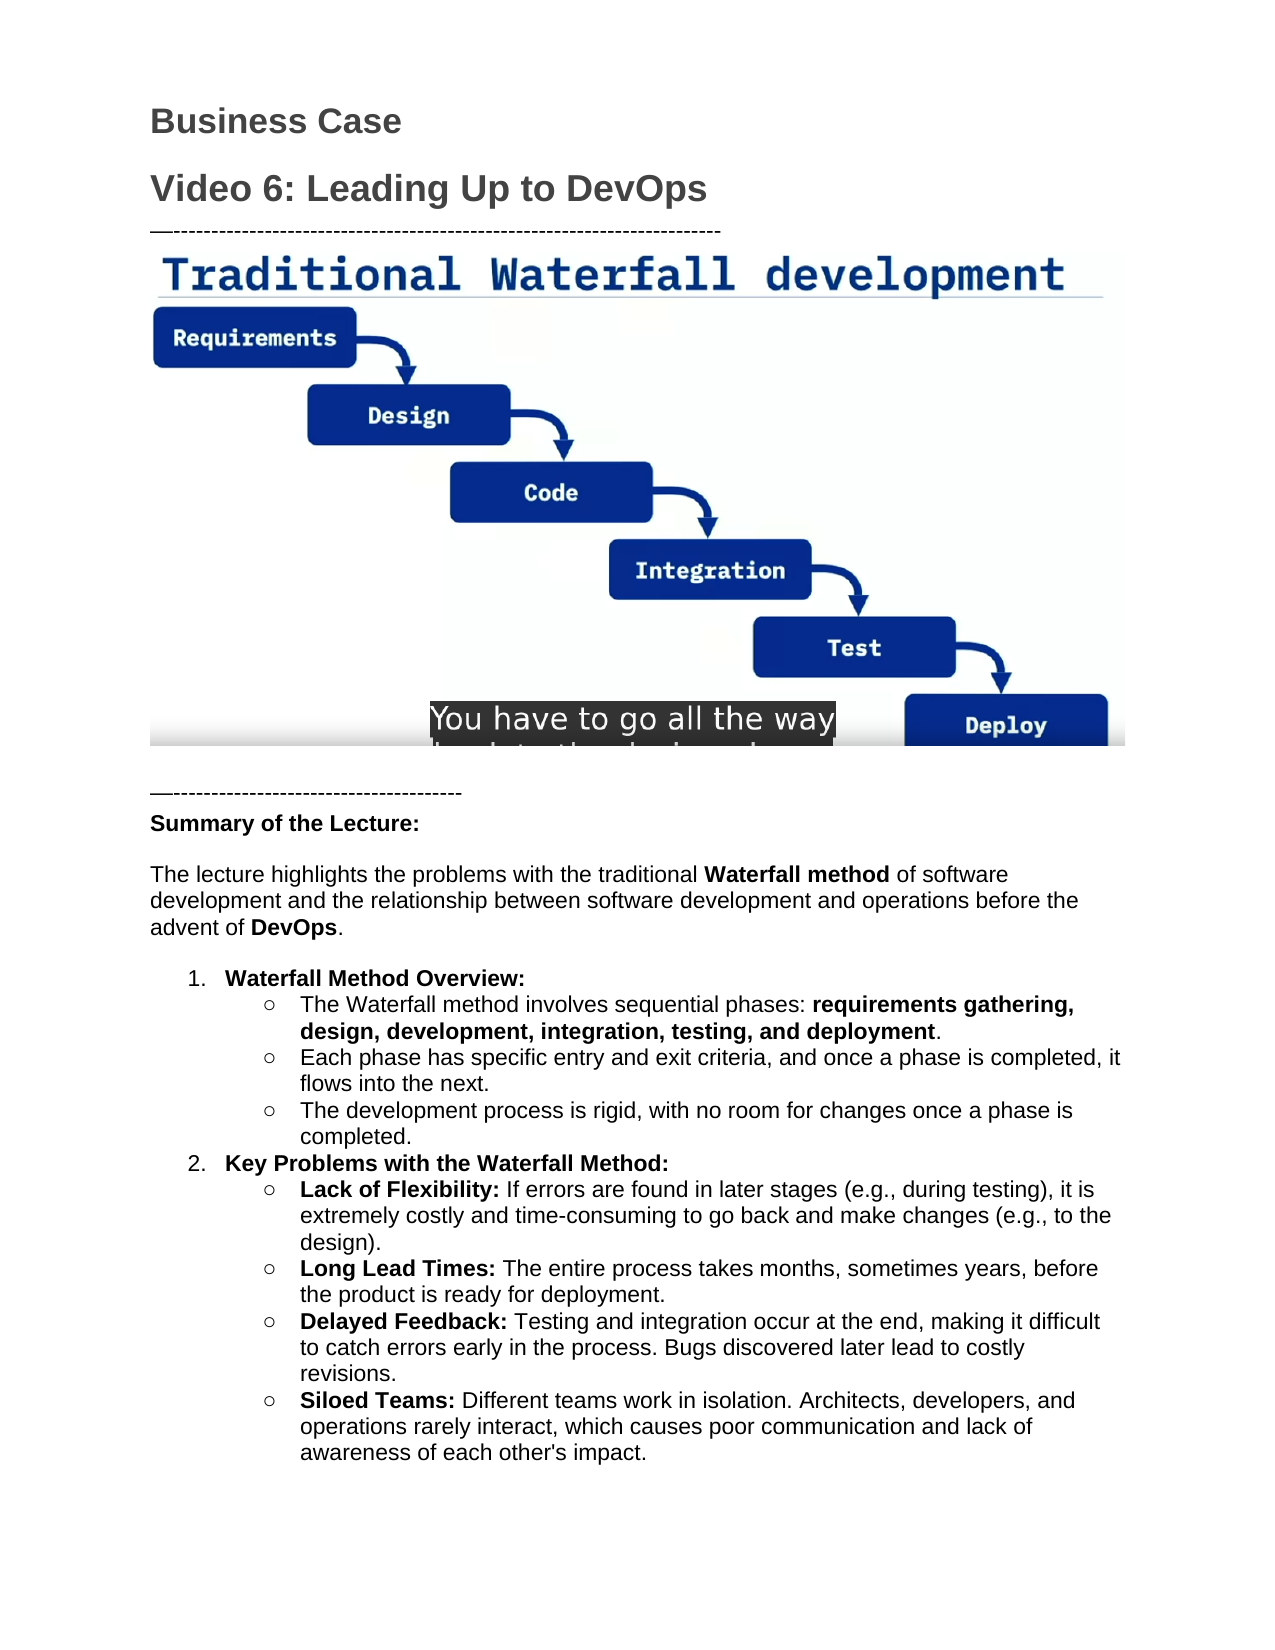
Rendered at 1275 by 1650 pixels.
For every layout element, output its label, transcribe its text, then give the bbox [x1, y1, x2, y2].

text —-------------------------------------- [150, 779, 1125, 806]
subtitle Video 6: Leading Up to DevOps [150, 166, 1125, 209]
list Each phase has specific entry and exit criteria, and once a phase is completed, it flows into the next. [262, 1044, 1125, 1097]
list The development process is rigid, with no room for changes once a phase is completed. [262, 1097, 1125, 1149]
picture [150, 247, 1125, 746]
text —------------------------------------------------------------------------ [150, 217, 1125, 243]
list Delayed Feedback: Testing and integration occur at the end, making it difficult to catch errors early in the process. Bugs discovered later lead to costly revisions. [262, 1308, 1125, 1387]
list Lack of Flexibility: If errors are found in later stages (e.g., during testing), it is extremely costly and time-consuming to go back and make changes (e.g., to the design). [262, 1176, 1125, 1255]
list Siloed Teams: Different teams work in isolation. Architects, developers, and operations rarely interact, which causes poor communication and lack of awareness of each other's impact. [262, 1387, 1125, 1466]
list Key Problems with the Waterfall Method: [187, 1149, 1125, 1176]
text Summary of the Lecture: [150, 809, 1125, 836]
text The lecture highlights the problems with the traditional Waterfall method of software development and the relationship between software development and operations before the advent of DevOps. [150, 861, 1125, 940]
list Waterfall Method Overview: [187, 965, 1125, 991]
list The Waterfall method involves sequential phases: requirements gathering, design, development, integration, testing, and deployment. [262, 991, 1125, 1044]
list Long Lead Times: The entire process takes months, sometimes years, before the product is ready for deployment. [262, 1255, 1125, 1308]
